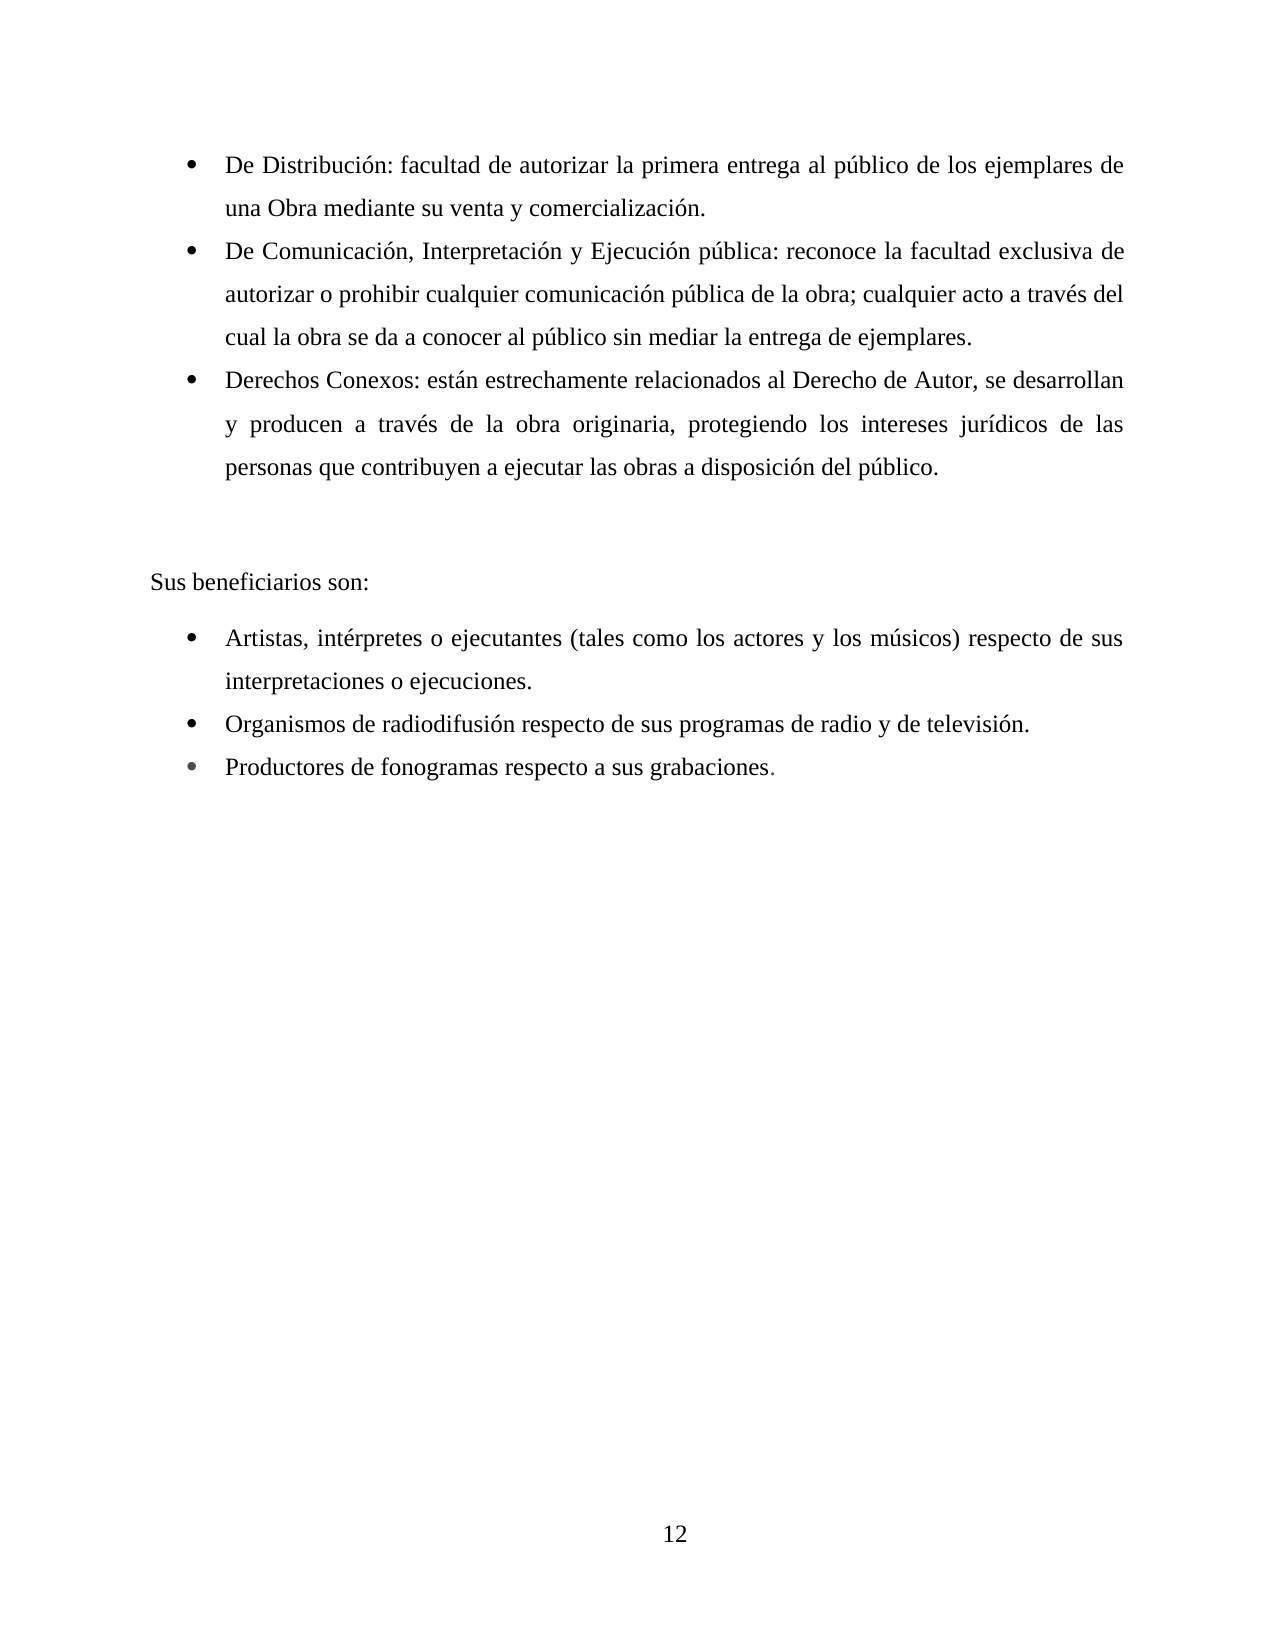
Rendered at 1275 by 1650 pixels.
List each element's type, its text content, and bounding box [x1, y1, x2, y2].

list De Distribución: facultad de autorizar la primera entrega al público de los ejemplares de una Obra mediante su venta y comercialización. [187, 150, 1125, 222]
list Organismos de radiodifusión respecto de sus programas de radio y de televisión. [187, 709, 1125, 738]
list Derechos Conexos: están estrechamente relacionados al Derecho de Autor, se desarrollan y producen a través de la obra originaria, protegiendo los intereses jurídicos de las personas que contribuyen a ejecutar las obras a disposición del público. [187, 366, 1125, 481]
list De Comunicación, Interpretación y Ejecución pública: reconoce la facultad exclusiva de autorizar o prohibir cualquier comunicación pública de la obra; cualquier acto a través del cual la obra se da a conocer al público sin mediar la entrega de ejemplares. [187, 236, 1125, 351]
list Artistas, intérpretes o ejecutantes (tales como los actores y los músicos) respecto de sus interpretaciones o ejecuciones. [187, 623, 1125, 695]
text Sus beneficiarios son: [150, 567, 1125, 596]
list Productores de fonogramas respecto a sus grabaciones. [187, 752, 1125, 781]
